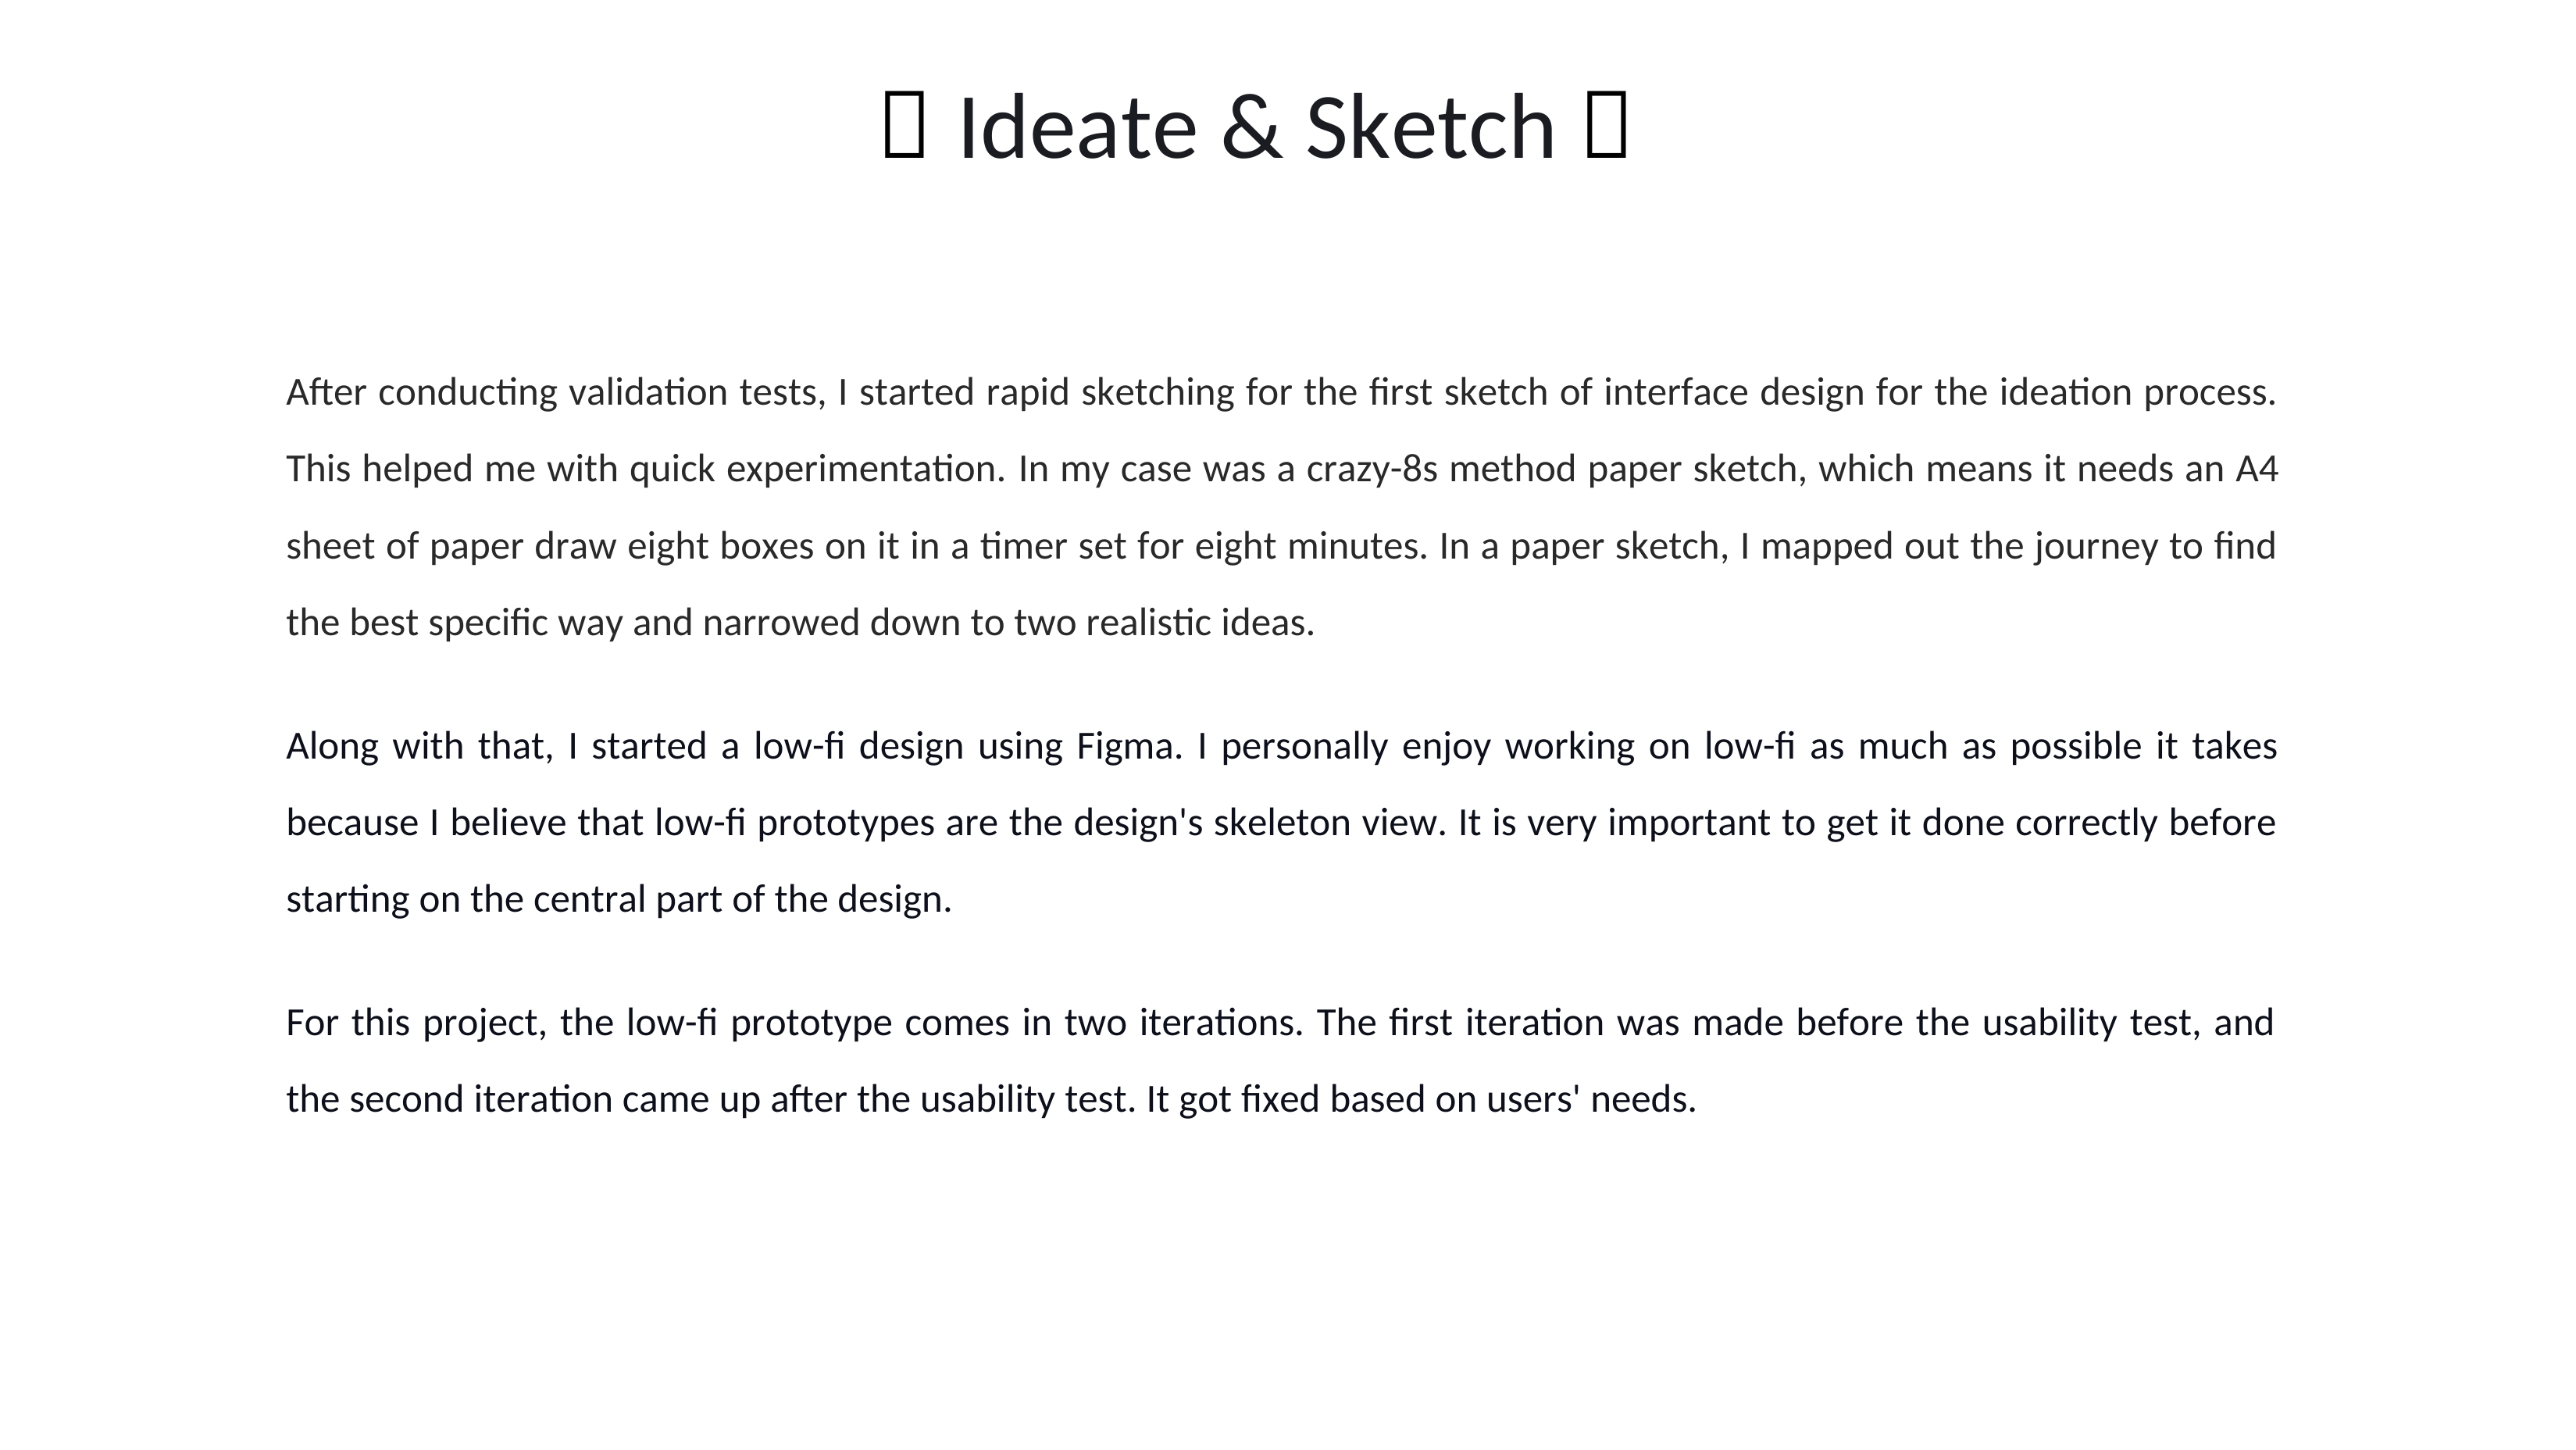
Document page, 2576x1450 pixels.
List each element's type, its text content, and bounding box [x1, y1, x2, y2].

text Along with that, I started a low-fi design using Figma. I personally enjoy working on low-fi as much as possible it takes because I believe that low-fi prototypes are the design's skeleton view. It is very important to get it done correctly before starting on the central part of the design. [286, 720, 2280, 923]
subtitle 🥥 Ideate & Sketch 🥥 [163, 59, 2348, 186]
text For this project, the low-fi prototype comes in two iterations. The first iteration was made before the usability test, and the second iteration came up after the usability test. It got fixed based on users' needs. [286, 997, 2278, 1122]
text After conducting validation tests, I started rapid sketching for the first sketch of interface design for the ideation process. This helped me with quick experimentation. In my case was a crazy-8s method paper sketch, which means it needs an A4 sheet of paper draw eight boxes on it in a timer set for eight minutes. In a paper sketch, I mapped out the journey to find the best specific way and narrowed down to two realistic ideas. [286, 366, 2281, 645]
